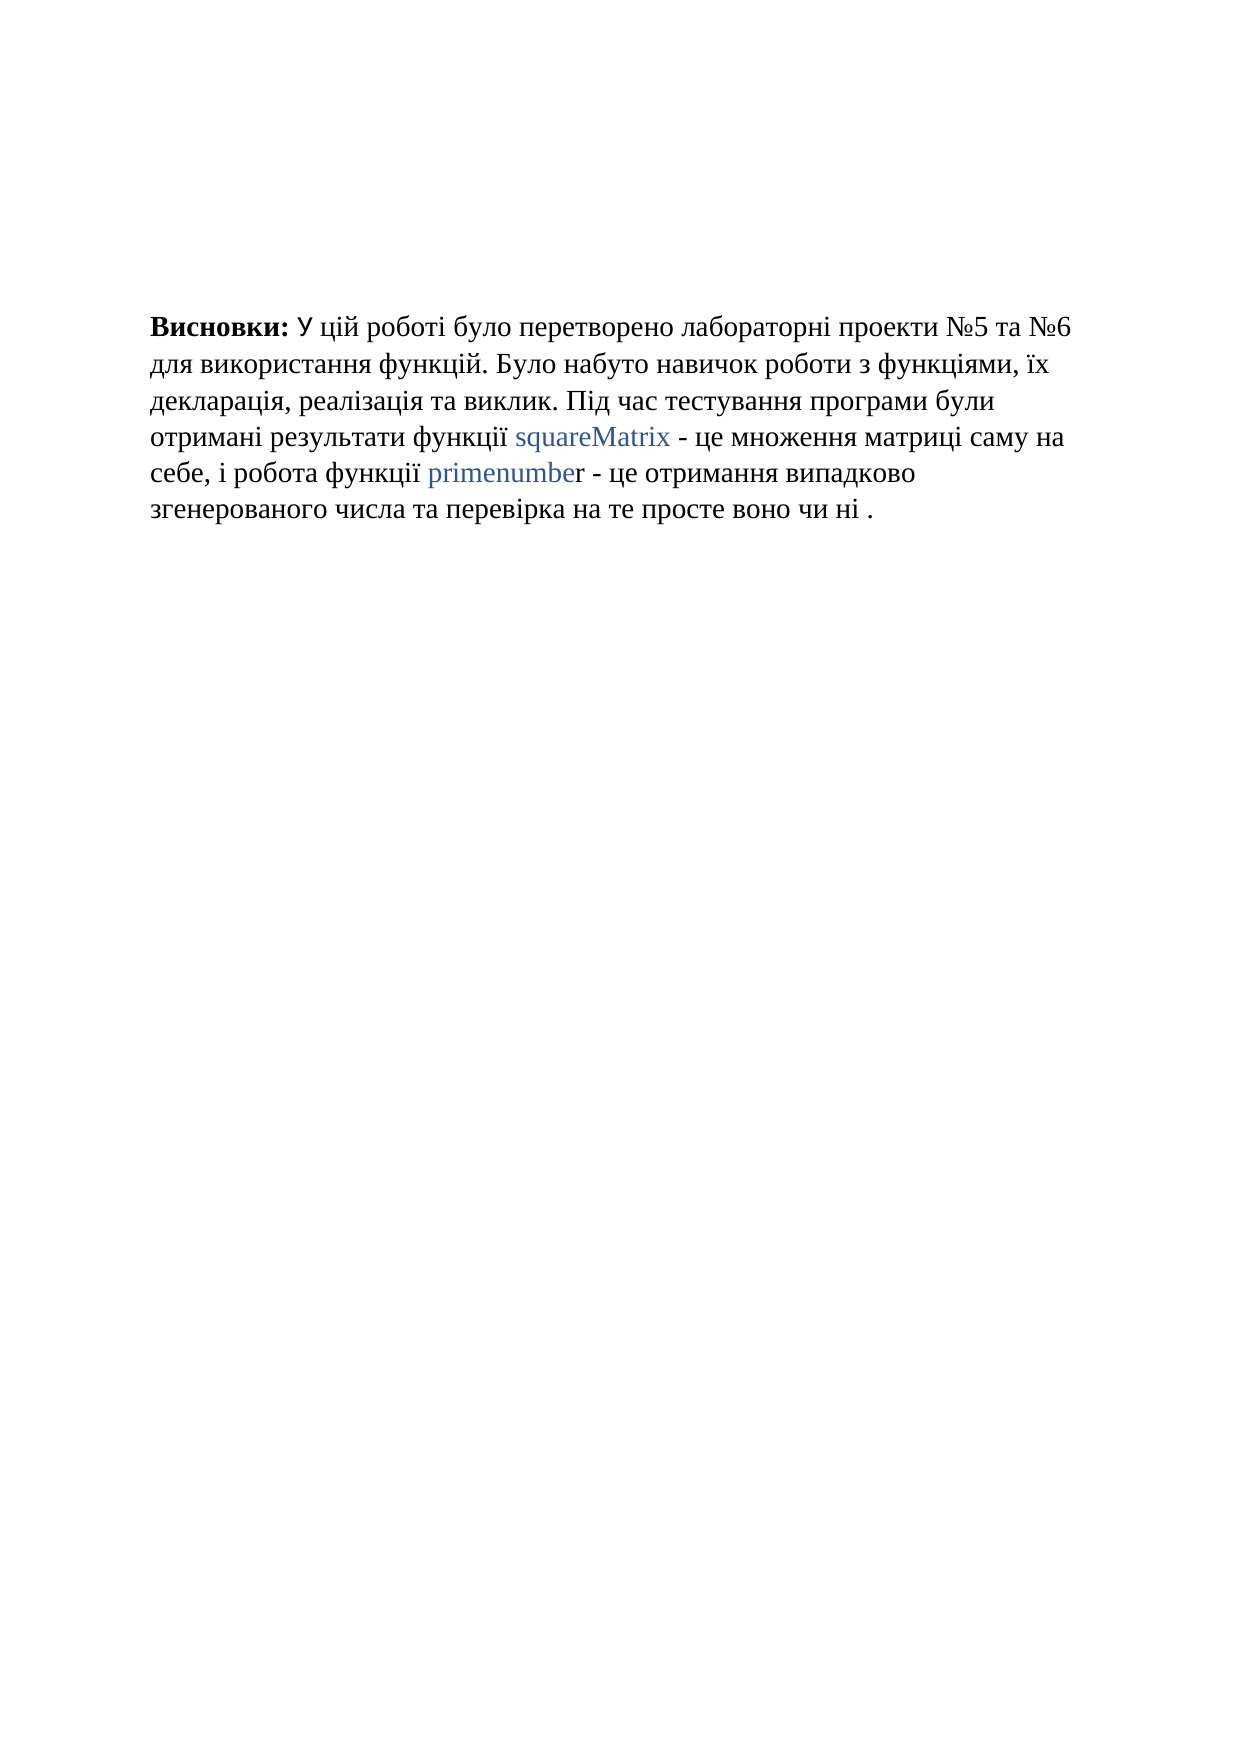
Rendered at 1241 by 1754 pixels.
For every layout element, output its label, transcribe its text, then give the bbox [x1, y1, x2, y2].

text Висновки: У цій роботі було перетворено лабораторні проекти №5 та №6 для використання функцій. Було набуто навичок роботи з функціями, їх декларація, реалізація та виклик. Під час тестування програми були отримані результати функції squareMatrix - це множення матриці саму на себе, і робота функції primenumber - це отримання випадково згенерованого числа та перевірка на те просте воно чи ні . [150, 308, 1090, 525]
